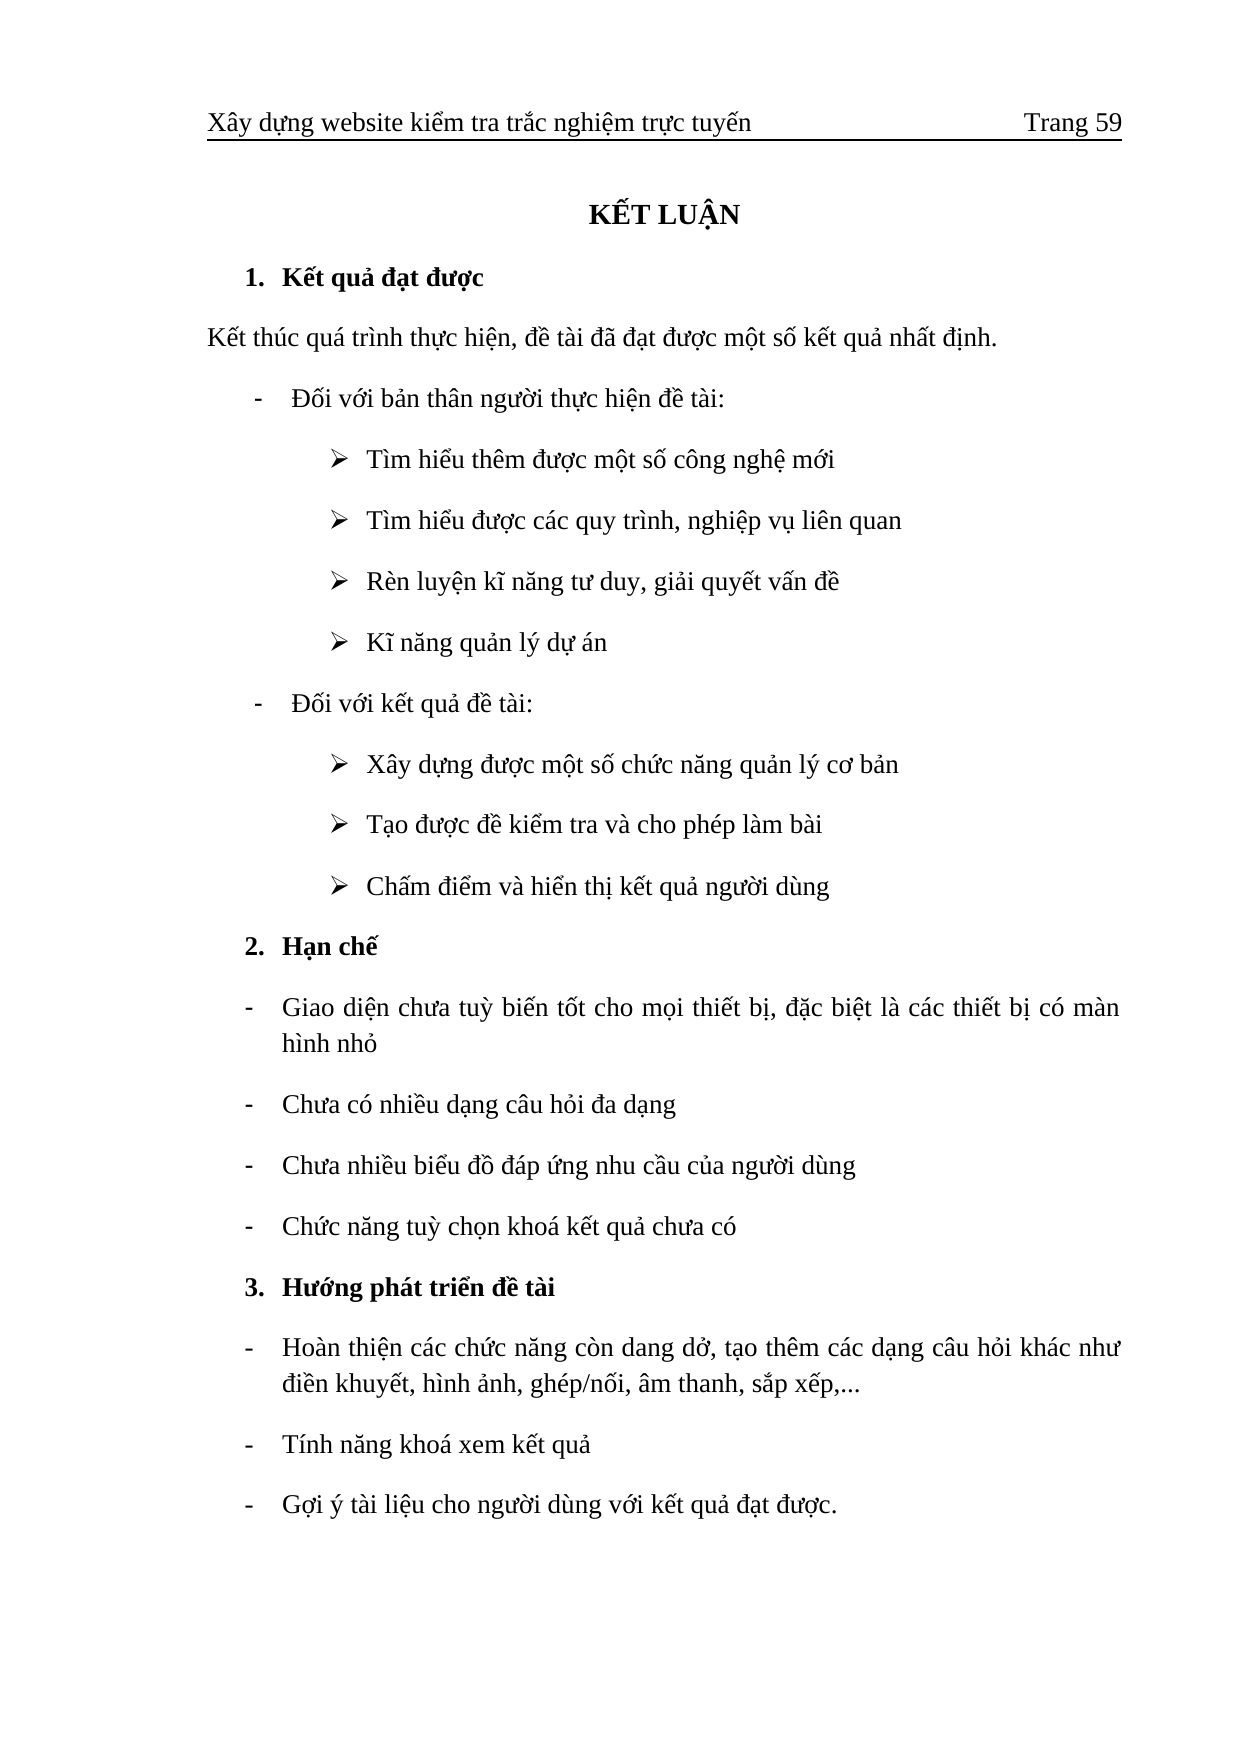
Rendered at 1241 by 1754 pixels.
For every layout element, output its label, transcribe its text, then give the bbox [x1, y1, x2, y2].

list Gợi ý tài liệu cho người dùng với kết quả đạt được. [244, 1488, 1122, 1520]
list KẾT LUẬN [207, 197, 1122, 231]
list Tìm hiểu thêm được một số công nghệ mới [329, 443, 1122, 474]
list Kết quả đạt được [244, 261, 1122, 292]
list Chưa nhiều biểu đồ đáp ứng nhu cầu của người dùng [244, 1149, 1122, 1180]
list Hoàn thiện các chức năng còn dang dở, tạo thêm các dạng câu hỏi khác như điền khuyết, hình ảnh, ghép/nối, âm thanh, sắp xếp,... [244, 1331, 1122, 1398]
list Chấm điểm và hiển thị kết quả người dùng [329, 869, 1122, 901]
list Tìm hiểu được các quy trình, nghiệp vụ liên quan [329, 504, 1122, 535]
list Hướng phát triển đề tài [244, 1271, 1122, 1302]
list Tạo được đề kiểm tra và cho phép làm bài [329, 809, 1122, 840]
list Xây dựng được một số chức năng quản lý cơ bản [329, 748, 1122, 779]
list Tính năng khoá xem kết quả [244, 1428, 1122, 1459]
list Chức năng tuỳ chọn khoá kết quả chưa có [244, 1210, 1122, 1241]
list Giao diện chưa tuỳ biến tốt cho mọi thiết bị, đặc biệt là các thiết bị có màn hình nhỏ [244, 991, 1122, 1058]
list Kĩ năng quản lý dự án [329, 626, 1122, 657]
list Đối với bản thân người thực hiện đề tài: [254, 382, 1122, 413]
list Chưa có nhiều dạng câu hỏi đa dạng [244, 1088, 1122, 1119]
list Rèn luyện kĩ năng tư duy, giải quyết vấn đề [329, 565, 1122, 596]
list Đối với kết quả đề tài: [254, 687, 1122, 718]
list Hạn chế [244, 931, 1122, 962]
text Kết thúc quá trình thực hiện, đề tài đã đạt được một số kết quả nhất định. [207, 321, 1122, 352]
